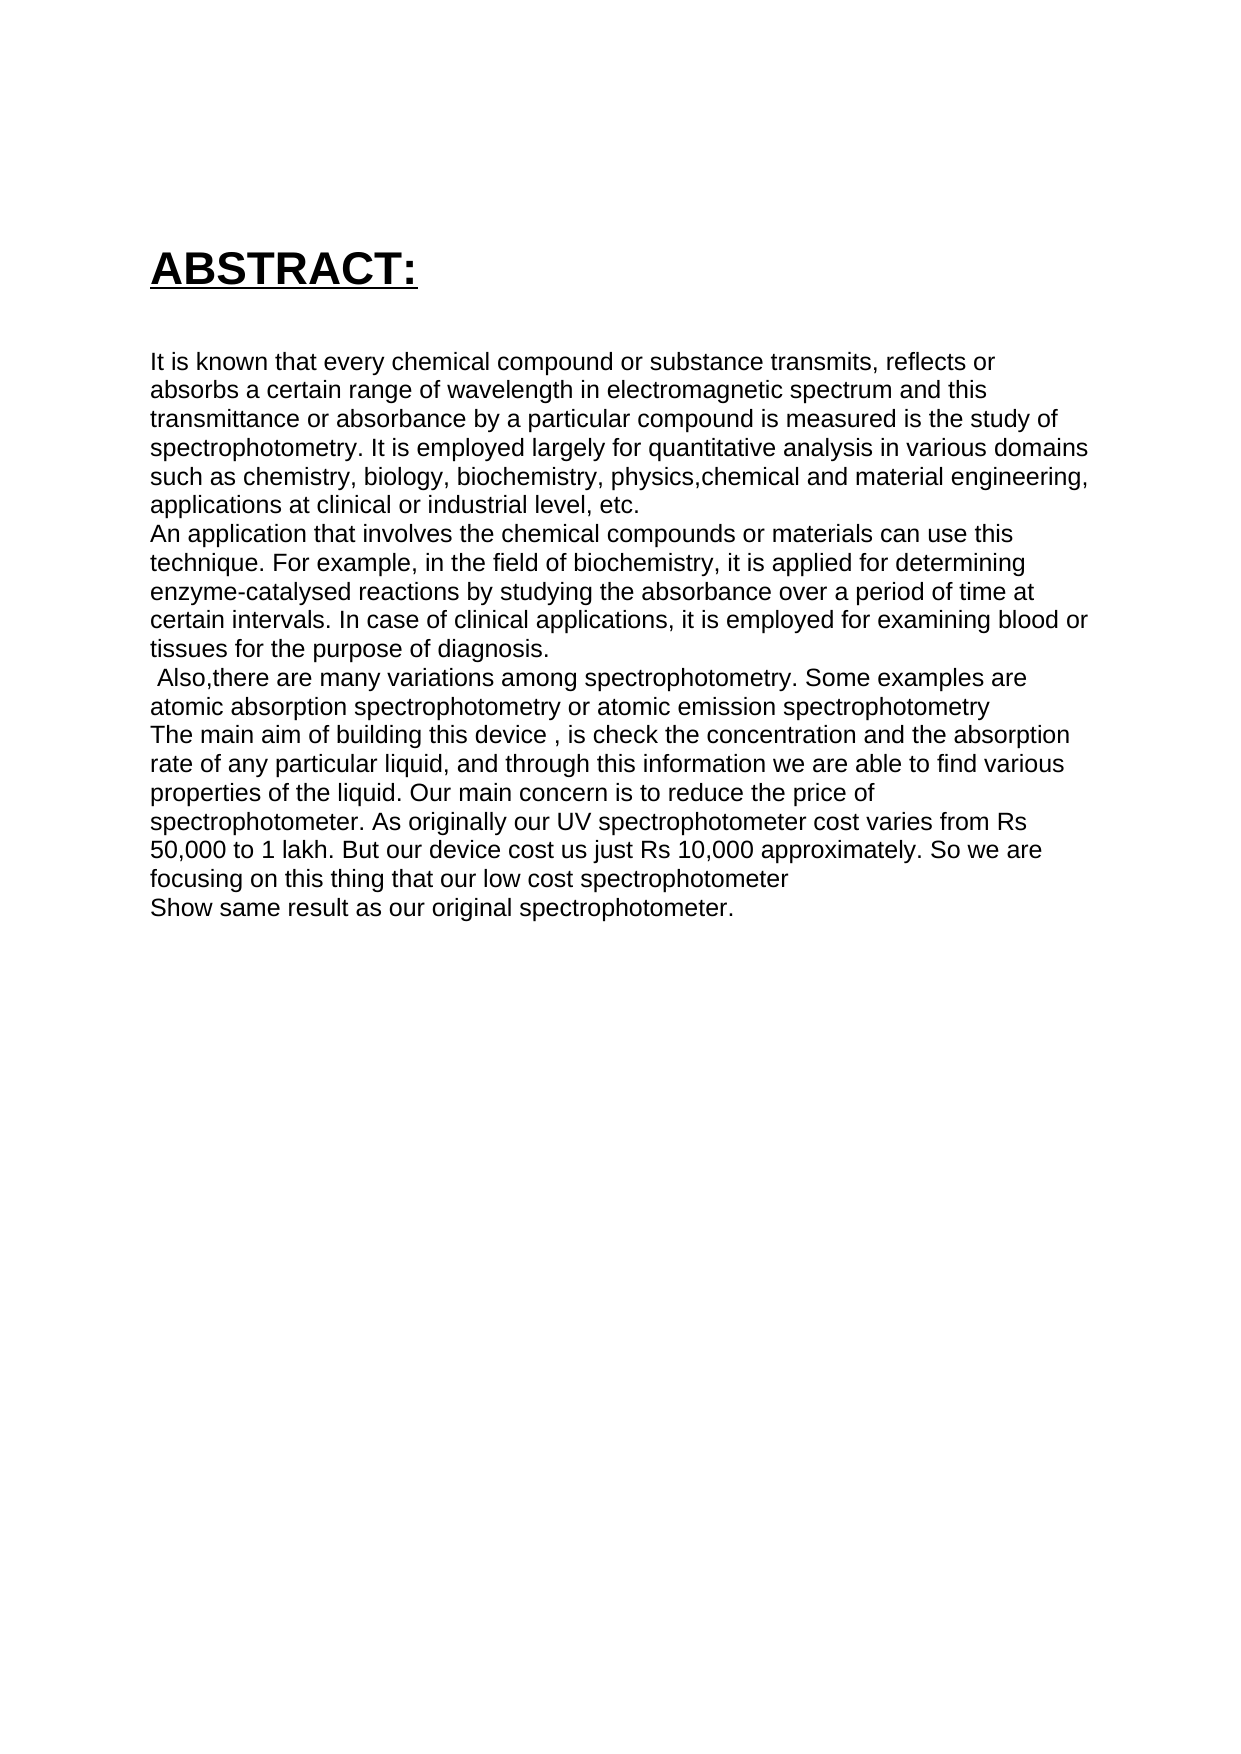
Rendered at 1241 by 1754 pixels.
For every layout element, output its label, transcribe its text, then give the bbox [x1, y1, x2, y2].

text Also,there are many variations among spectrophotometry. Some examples are atomic absorption spectrophotometry or atomic emission spectrophotometry [150, 663, 1090, 720]
text It is known that every chemical compound or substance transmits, reflects or absorbs a certain range of wavelength in electromagnetic spectrum and this transmittance or absorbance by a particular compound is measured is the study of spectrophotometry. It is employed largely for quantitative analysis in various domains such as chemistry, biology, biochemistry, physics,chemical and material engineering, applications at clinical or industrial level, etc. [150, 347, 1090, 519]
text The main aim of building this device , is check the concentration and the absorption rate of any particular liquid, and through this information we are able to find various properties of the liquid. Our main concern is to reduce the price of spectrophotometer. As originally our UV spectrophotometer cost varies from Rs 50,000 to 1 lakh. But our device cost us just Rs 10,000 approximately. So we are focusing on this thing that our low cost spectrophotometer [150, 720, 1090, 893]
text ABSTRACT: [150, 241, 1090, 294]
text An application that involves the chemical compounds or materials can use this technique. For example, in the field of biochemistry, it is applied for determining enzyme-catalysed reactions by studying the absorbance over a period of time at certain intervals. In case of clinical applications, it is employed for examining blood or tissues for the purpose of diagnosis. [150, 519, 1090, 663]
text Show same result as our original spectrophotometer. [150, 893, 1090, 922]
